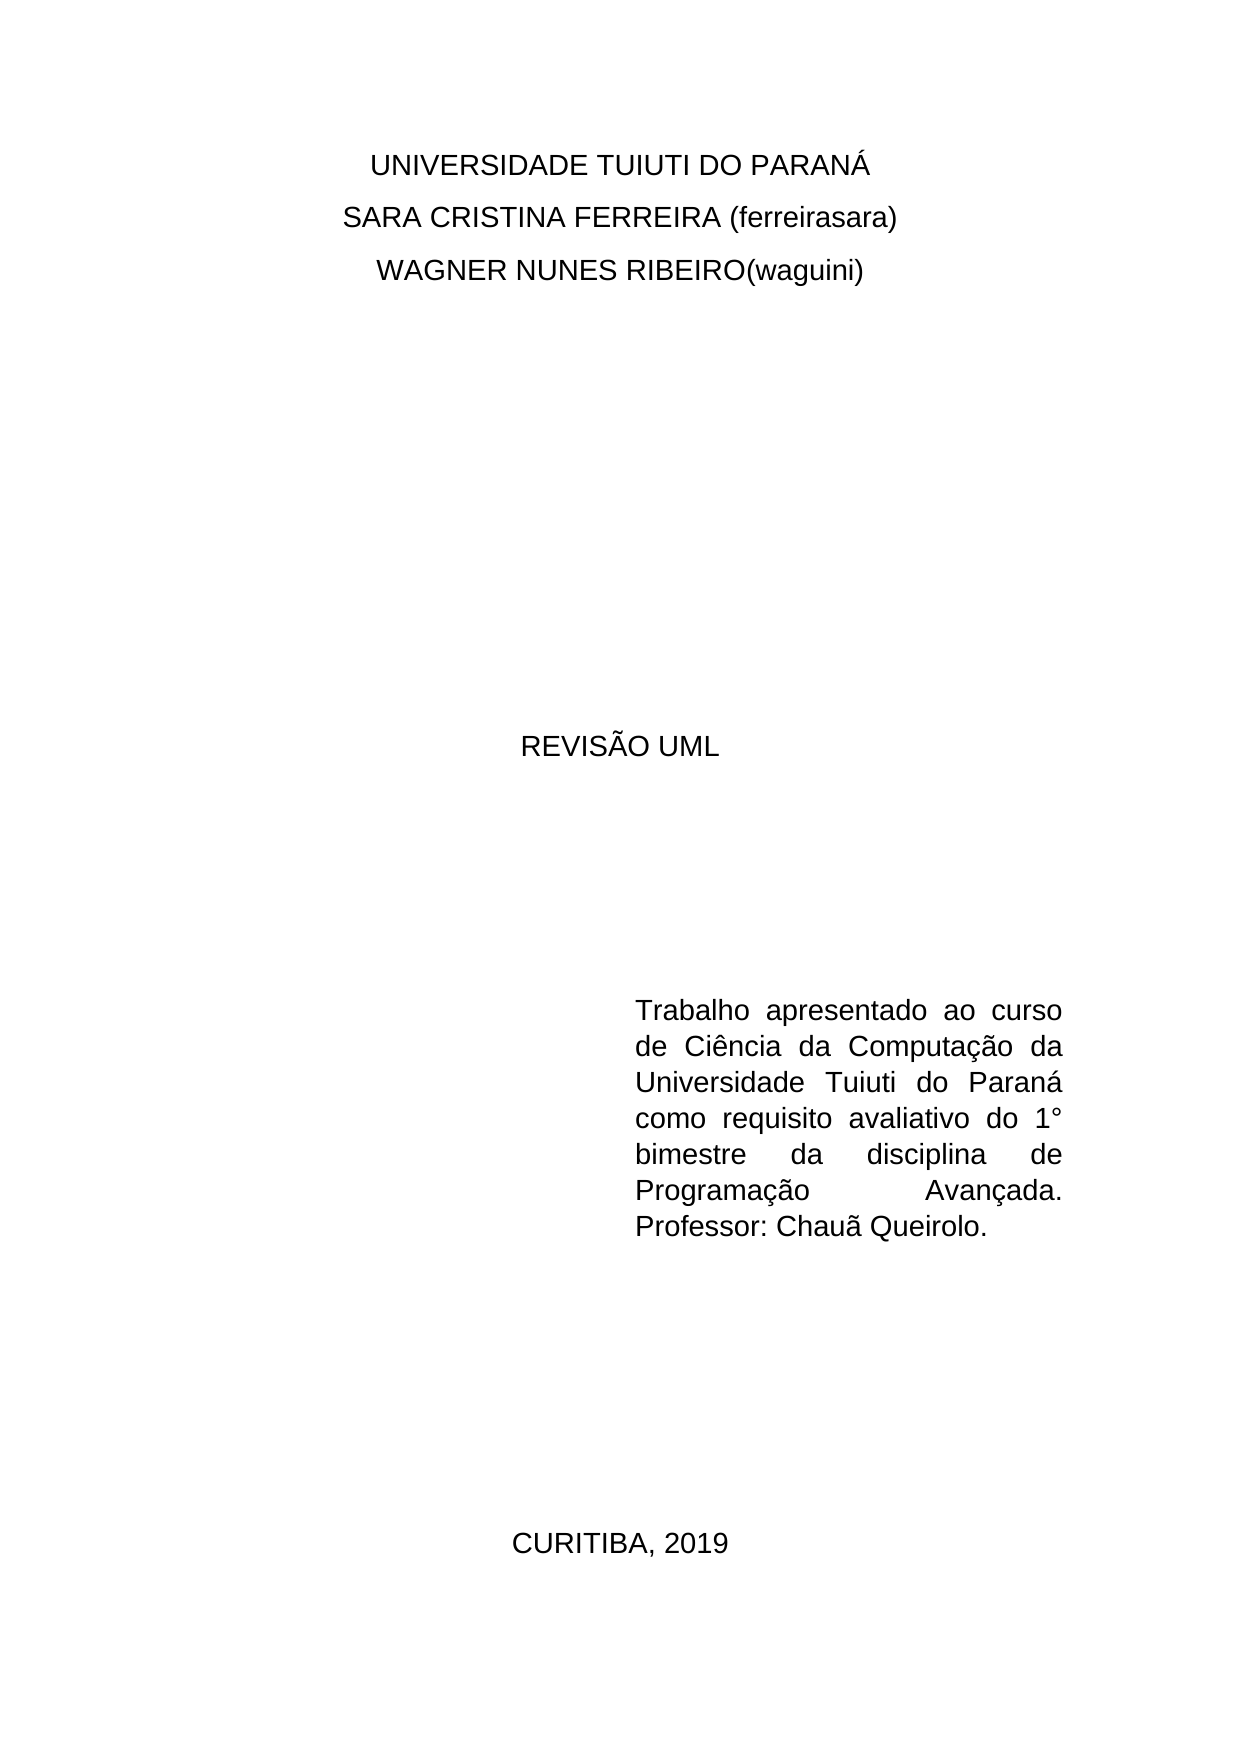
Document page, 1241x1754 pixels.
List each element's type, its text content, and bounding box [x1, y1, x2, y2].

text CURITIBA, 2019 [177, 1526, 1063, 1560]
text SARA CRISTINA FERREIRA (ferreirasara) [177, 200, 1063, 234]
text UNIVERSIDADE TUIUTI DO PARANÁ [177, 148, 1063, 181]
text WAGNER NUNES RIBEIRO(waguini) [177, 253, 1063, 287]
text REVISÃO UML [177, 728, 1063, 762]
text Trabalho apresentado ao curso de Ciência da Computação da Universidade Tuiuti do Paraná como requisito avaliativo do 1° bimestre da disciplina de Programação Avançada. Professor: Chauã Queirolo. [635, 993, 1063, 1243]
